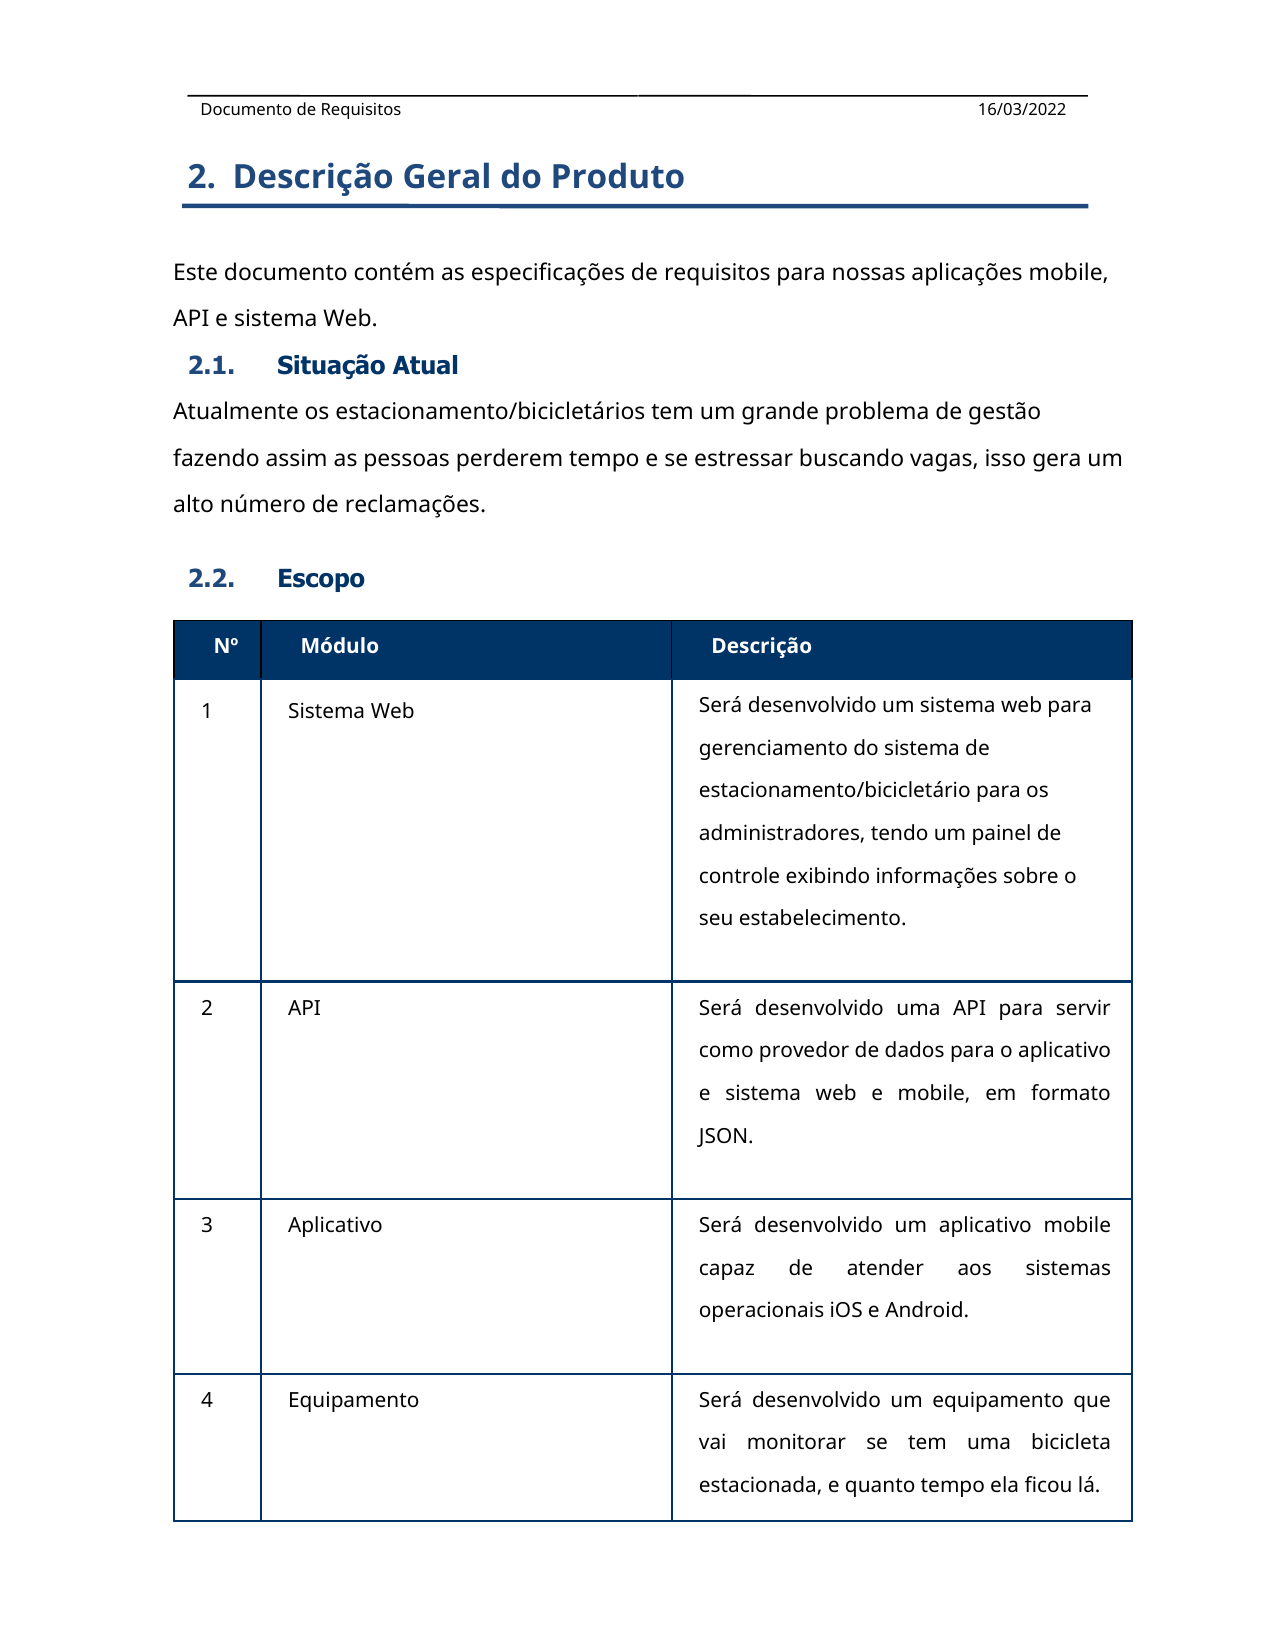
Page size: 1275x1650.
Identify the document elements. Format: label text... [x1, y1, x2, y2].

text Atualmente os estacionamento/bicicletários tem um grande problema de gestão fazendo assim as pessoas perderem tempo e se estressar buscando vagas, isso gera um alto número de reclamações. [173, 394, 1131, 519]
table_cell API [262, 983, 671, 1198]
table_cell 4 [175, 1375, 260, 1520]
table_header Módulo [262, 621, 671, 678]
table_cell Será desenvolvido uma API para servir como provedor de dados para o aplicativo e sistema web e mobile, em formato JSON. [673, 983, 1131, 1198]
table_header Nº [175, 621, 260, 678]
subtitle Escopo [187, 563, 1131, 593]
table_cell Equipamento [262, 1375, 671, 1520]
table_cell Aplicativo [262, 1200, 671, 1372]
table_cell 3 [175, 1200, 260, 1372]
text Este documento contém as especificações de requisitos para nossas aplicações mobile, API e sistema Web. [173, 256, 1131, 334]
table_cell Será desenvolvido um equipamento que vai monitorar se tem uma bicicleta estacionada, e quanto tempo ela ficou lá. [673, 1375, 1131, 1520]
table_cell 1 [175, 680, 260, 980]
subtitle Situação Atual [187, 349, 1131, 379]
table_header Descrição [672, 621, 1131, 678]
table_cell 2 [175, 983, 260, 1198]
table_cell Será desenvolvido um aplicativo mobile capaz de atender aos sistemas operacionais iOS e Android. [673, 1200, 1131, 1372]
table_cell Sistema Web [262, 680, 671, 980]
table_cell Será desenvolvido um sistema web para gerenciamento do sistema de estacionamento/bicicletário para os administradores, tendo um painel de controle exibindo informações sobre o seu estabelecimento. [673, 680, 1131, 980]
subtitle Descrição Geral do Produto [187, 153, 1131, 198]
